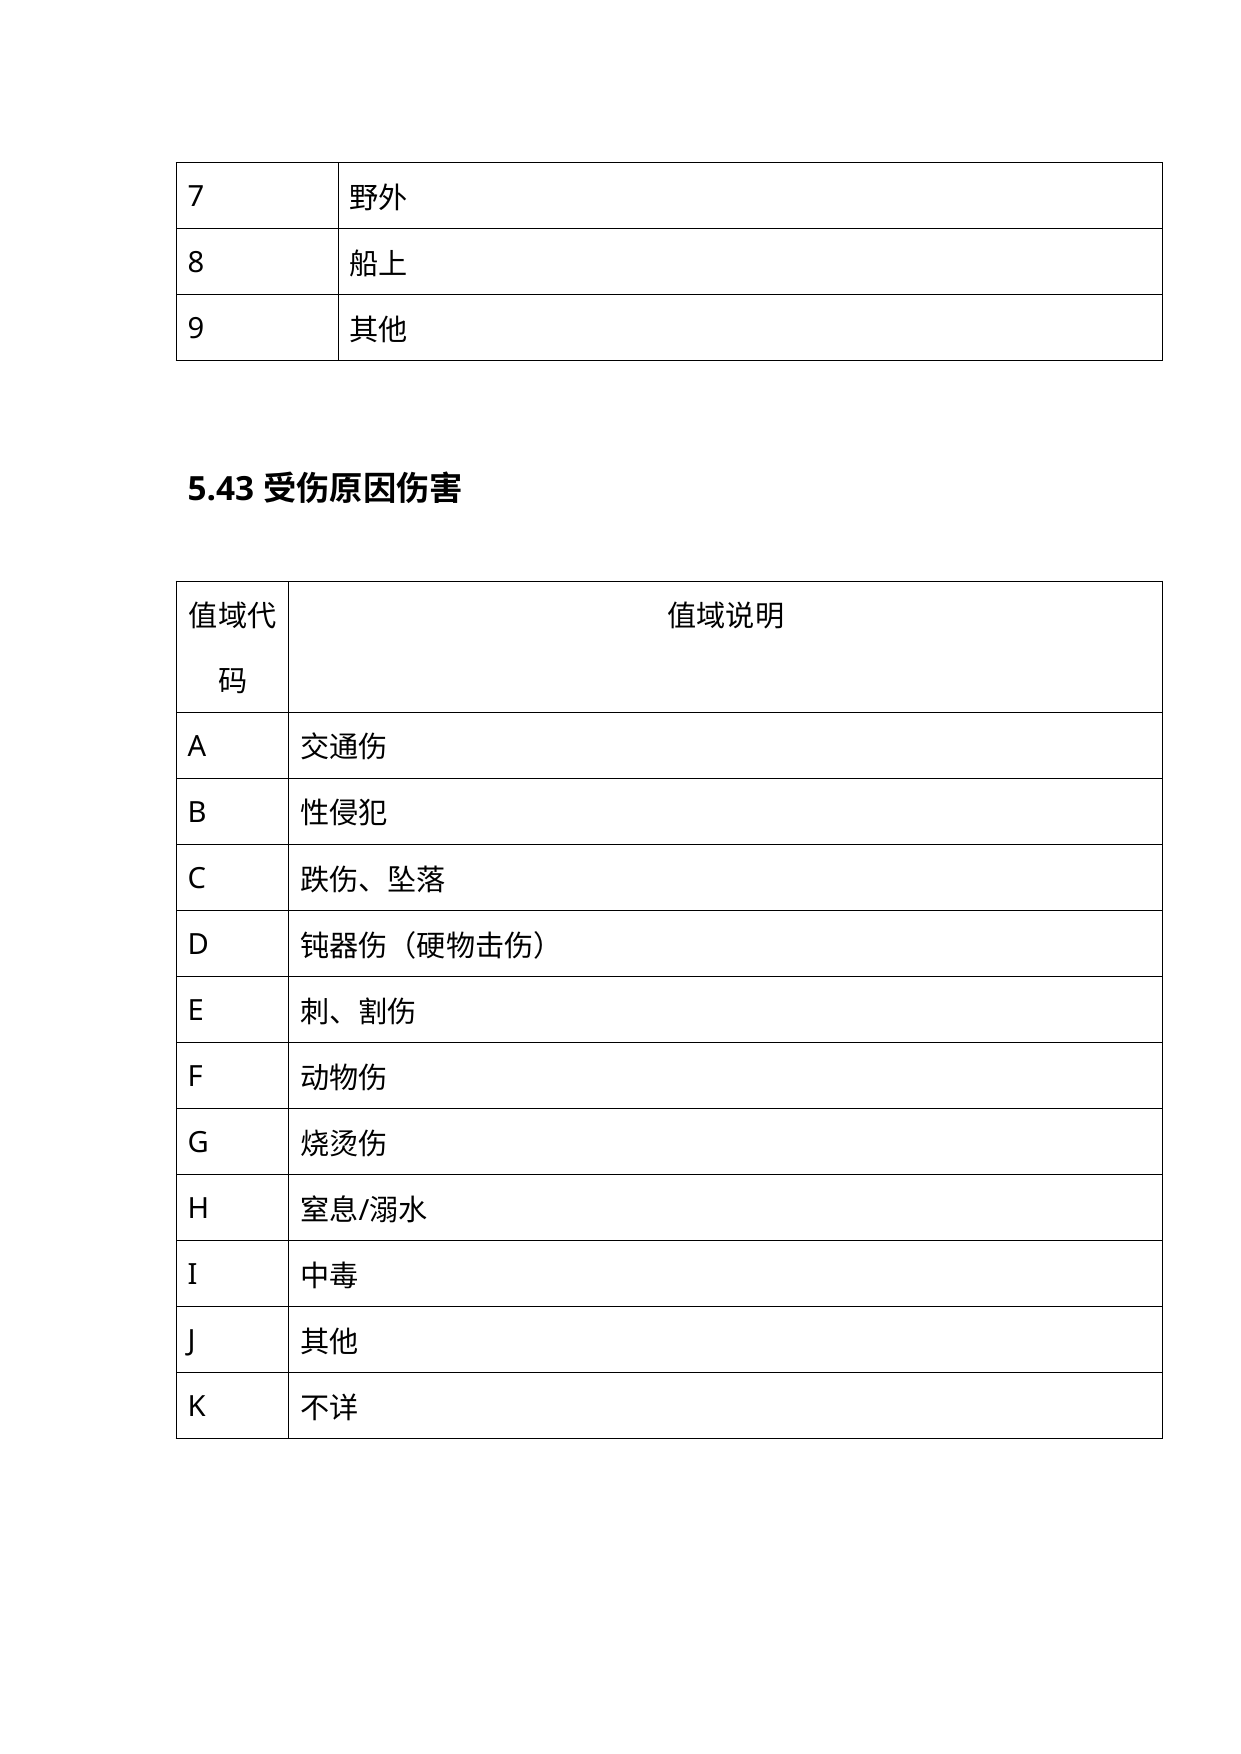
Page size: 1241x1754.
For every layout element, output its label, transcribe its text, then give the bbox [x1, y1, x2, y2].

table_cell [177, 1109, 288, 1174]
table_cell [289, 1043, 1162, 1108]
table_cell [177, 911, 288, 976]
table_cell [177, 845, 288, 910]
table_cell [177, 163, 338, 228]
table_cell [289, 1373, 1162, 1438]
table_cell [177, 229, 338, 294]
subtitle 5.43 受伤原因伤害 [187, 453, 1053, 518]
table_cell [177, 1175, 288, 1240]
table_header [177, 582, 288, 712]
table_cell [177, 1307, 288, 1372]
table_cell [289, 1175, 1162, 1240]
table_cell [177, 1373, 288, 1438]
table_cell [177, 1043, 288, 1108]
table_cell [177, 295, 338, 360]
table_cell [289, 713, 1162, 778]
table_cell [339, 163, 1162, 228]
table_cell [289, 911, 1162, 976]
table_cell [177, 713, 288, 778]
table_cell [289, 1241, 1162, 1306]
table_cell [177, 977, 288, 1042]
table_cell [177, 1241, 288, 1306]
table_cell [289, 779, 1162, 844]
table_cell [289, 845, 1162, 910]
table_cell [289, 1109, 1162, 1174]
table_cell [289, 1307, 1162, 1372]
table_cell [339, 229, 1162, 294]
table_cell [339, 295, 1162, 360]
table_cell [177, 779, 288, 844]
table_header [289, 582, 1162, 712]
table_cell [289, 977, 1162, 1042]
